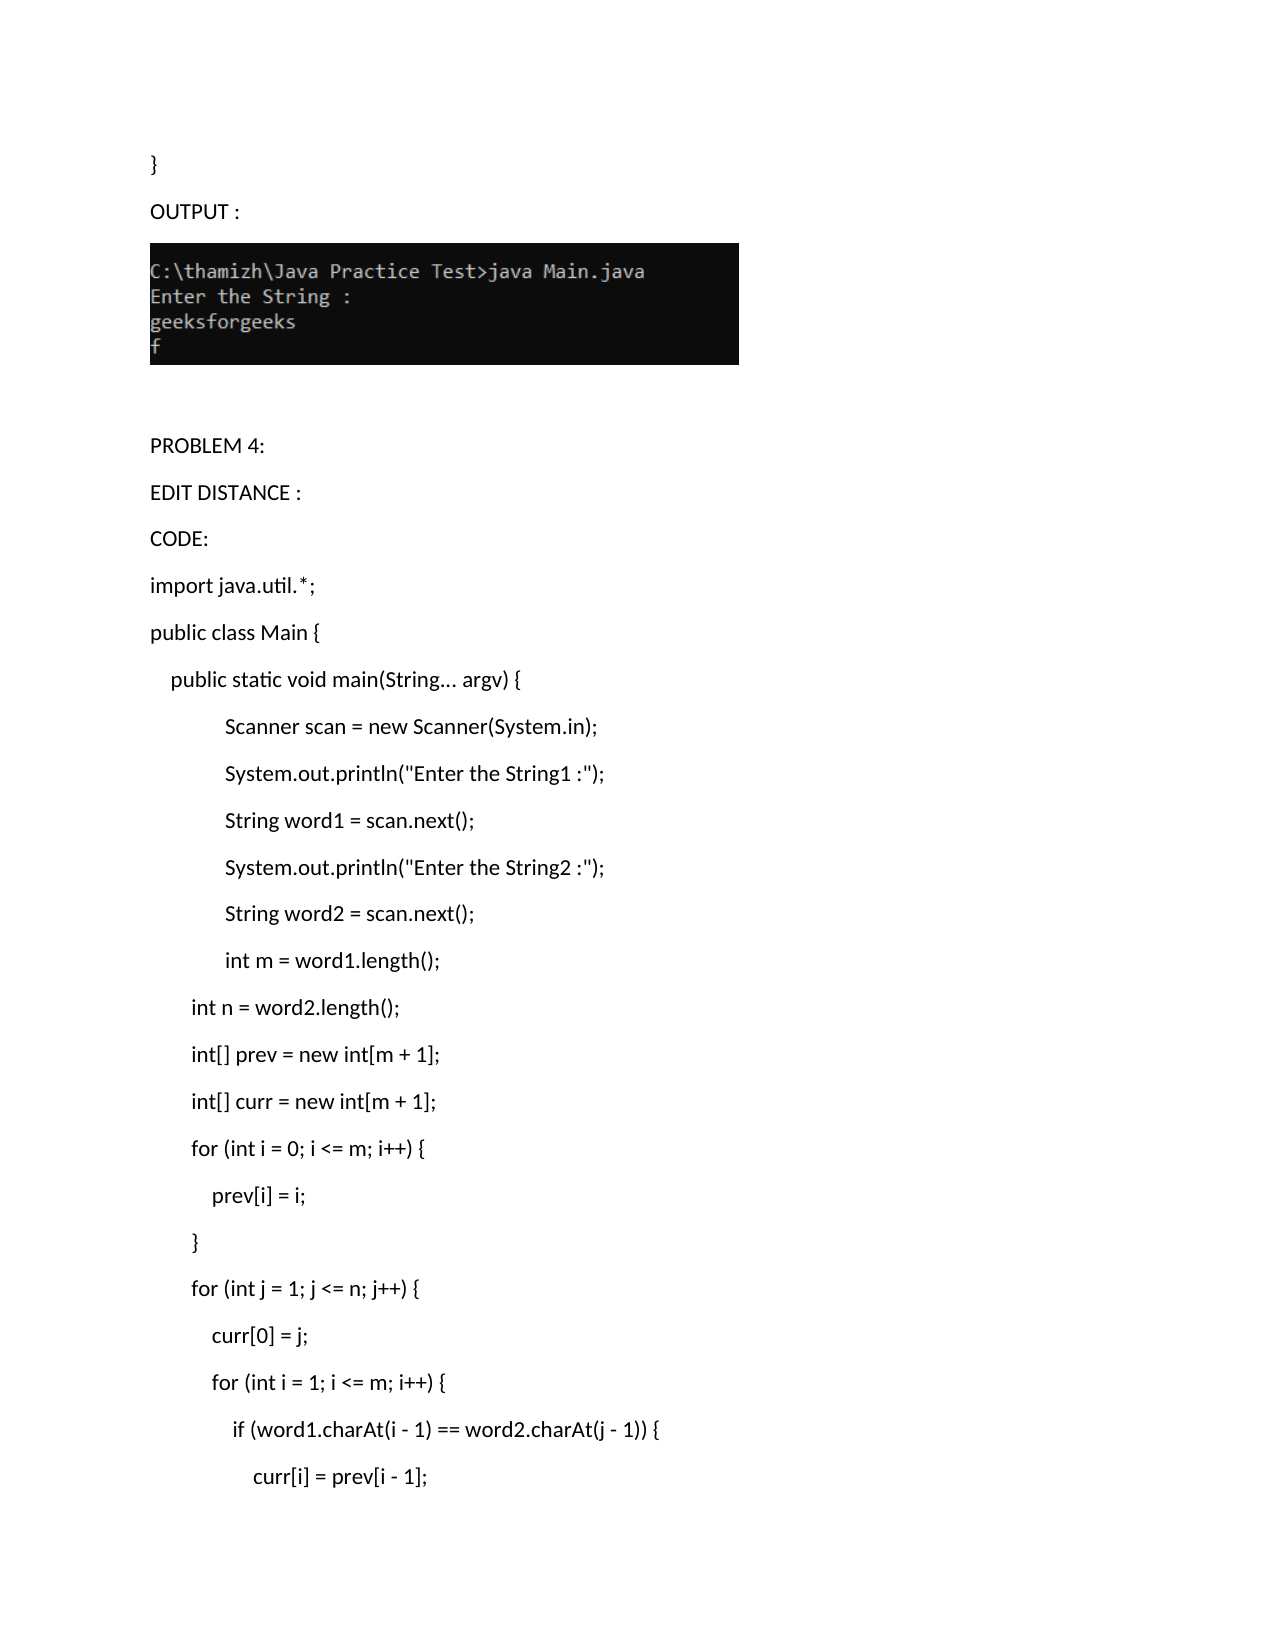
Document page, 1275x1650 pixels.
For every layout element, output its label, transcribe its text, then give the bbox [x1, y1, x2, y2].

text prev[i] = i; [150, 1181, 1125, 1209]
picture [150, 243, 739, 365]
text public class Main { [150, 618, 1125, 646]
text String word2 = scan.next(); [150, 899, 1125, 927]
text EDIT DISTANCE : [150, 478, 1125, 506]
text import java.util.*; [150, 571, 1125, 599]
text System.out.println("Enter the String1 :"); [150, 759, 1125, 787]
text for (int j = 1; j <= n; j++) { [150, 1274, 1125, 1302]
text for (int i = 0; i <= m; i++) { [150, 1134, 1125, 1162]
text System.out.println("Enter the String2 :"); [150, 853, 1125, 881]
text PROBLEM 4: [150, 431, 1125, 459]
text int m = word1.length(); [150, 946, 1125, 974]
text String word1 = scan.next(); [150, 806, 1125, 834]
text public static void main(String... argv) { [150, 665, 1125, 693]
text } [150, 1228, 1125, 1256]
text curr[i] = prev[i - 1]; [150, 1462, 1125, 1490]
text } [150, 150, 1125, 178]
text OUTPUT : [150, 197, 1125, 225]
text curr[0] = j; [150, 1321, 1125, 1349]
text int[] curr = new int[m + 1]; [150, 1087, 1125, 1115]
text int n = word2.length(); [150, 993, 1125, 1021]
text int[] prev = new int[m + 1]; [150, 1040, 1125, 1068]
text CODE: [150, 524, 1125, 552]
text Scanner scan = new Scanner(System.in); [150, 712, 1125, 740]
text if (word1.charAt(i - 1) == word2.charAt(j - 1)) { [150, 1415, 1125, 1443]
text for (int i = 1; i <= m; i++) { [150, 1368, 1125, 1396]
